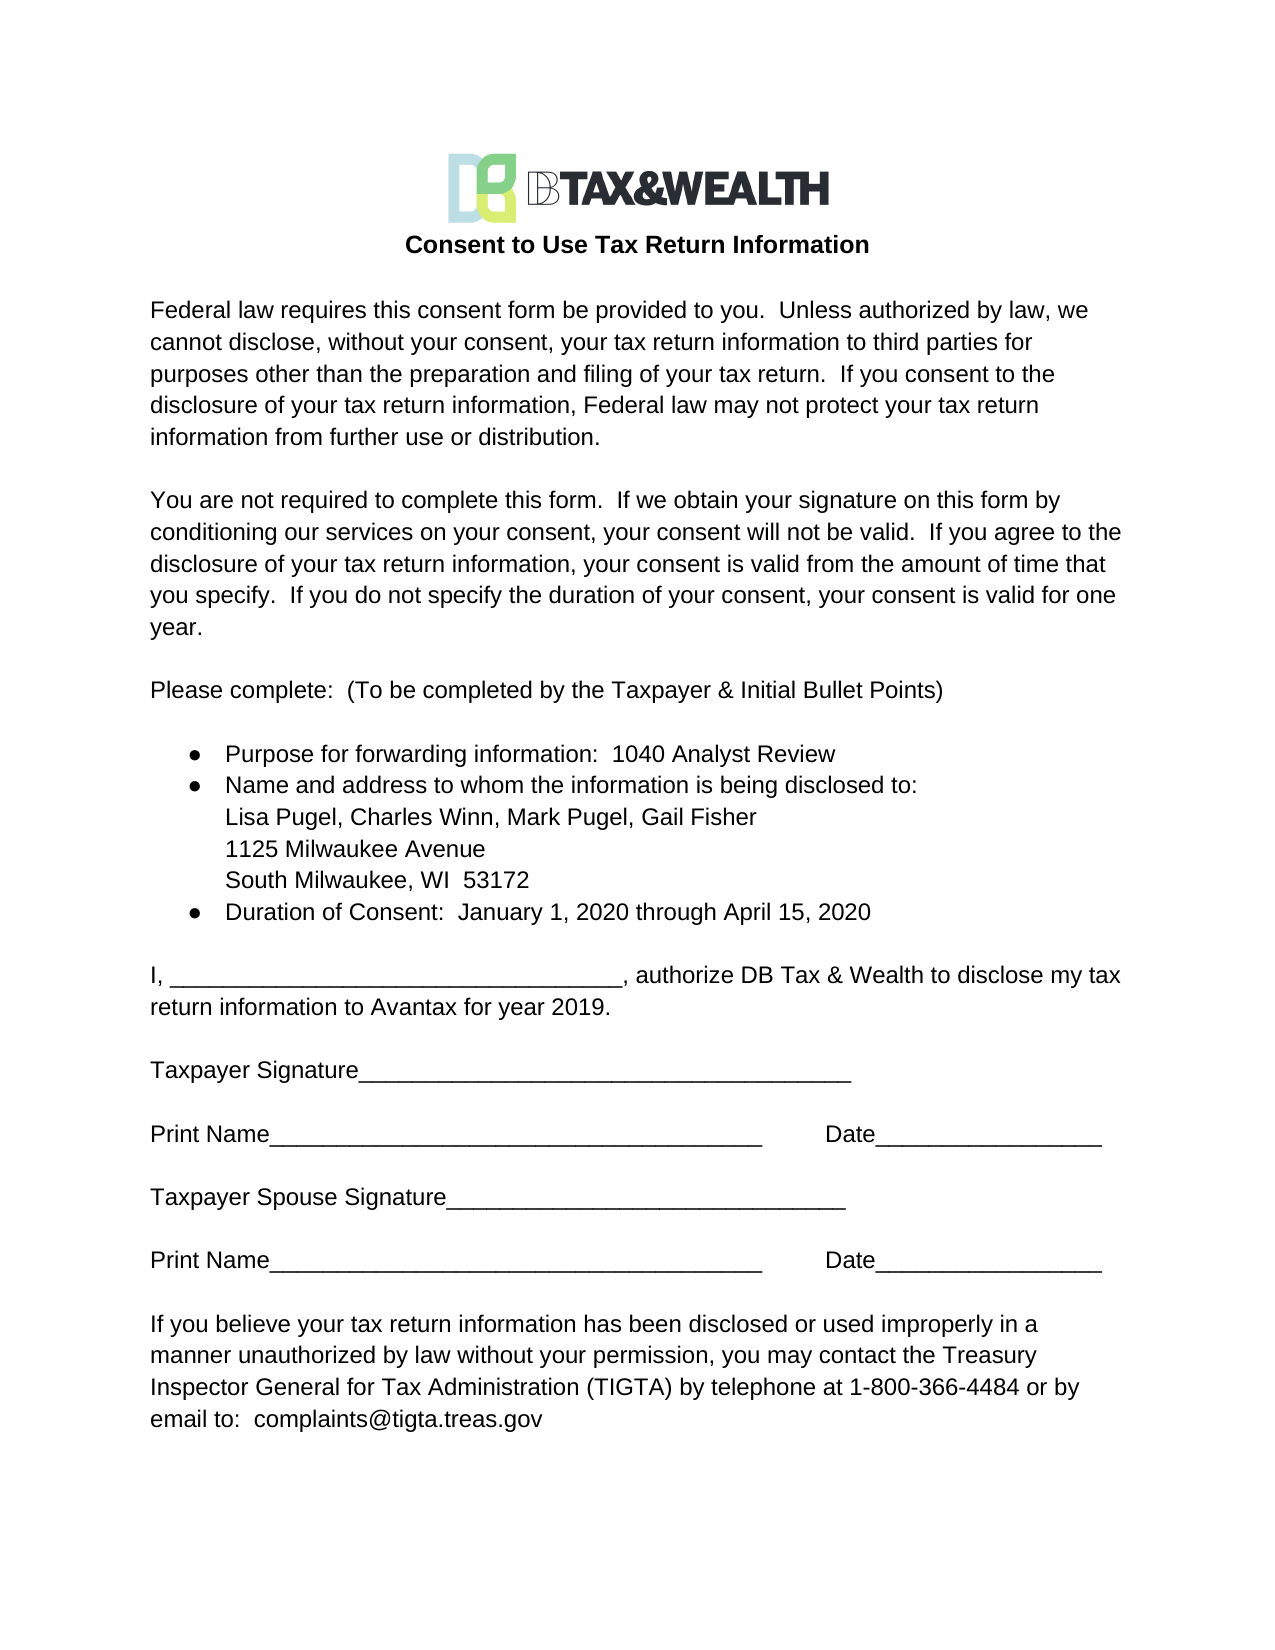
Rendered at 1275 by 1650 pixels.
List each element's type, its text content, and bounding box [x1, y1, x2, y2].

text Taxpayer Signature_____________________________________ [150, 1056, 1125, 1084]
text Lisa Pugel, Charles Winn, Mark Pugel, Gail Fisher [225, 803, 1125, 831]
list Purpose for forwarding information: 1040 Analyst Review [187, 740, 1125, 767]
list Name and address to whom the information is being disclosed to: [187, 771, 1125, 799]
text Print Name_____________________________________ Date_________________ [150, 1246, 1125, 1274]
text Federal law requires this consent form be provided to you. Unless authorized by law, we cannot disclose, without your consent, your tax return information to third parties for purposes other than the preparation and filing of your tax return. If you consent to the disclosure of your tax return information, Federal law may not protect your tax return information from further use or distribution. [150, 296, 1125, 451]
picture [444, 150, 830, 227]
text Please complete: (To be completed by the Taxpayer & Initial Bullet Points) [150, 676, 1125, 704]
text Taxpayer Spouse Signature______________________________ [150, 1183, 1125, 1211]
text You are not required to complete this form. If we obtain your signature on this form by conditioning our services on your consent, your consent will not be valid. If you agree to the disclosure of your tax return information, your consent is valid from the amount of time that you specify. If you do not specify the duration of your consent, your consent is valid for one year. [150, 486, 1125, 641]
text If you believe your tax return information has been disclosed or used improperly in a manner unauthorized by law without your permission, you may contact the Treasury Inspector General for Tax Administration (TIGTA) by telephone at 1-800-366-4484 or by email to: complaints@tigta.treas.gov [150, 1310, 1125, 1432]
text Consent to Use Tax Return Information [150, 230, 1125, 259]
text South Milwaukee, WI 53172 [225, 866, 1125, 894]
text Print Name_____________________________________ Date_________________ [150, 1120, 1125, 1147]
text 1125 Milwaukee Avenue [225, 835, 1125, 862]
text I, __________________________________, authorize DB Tax & Wealth to disclose my tax return information to Avantax for year 2019. [150, 961, 1125, 1021]
list Duration of Consent: January 1, 2020 through April 15, 2020 [187, 898, 1125, 926]
